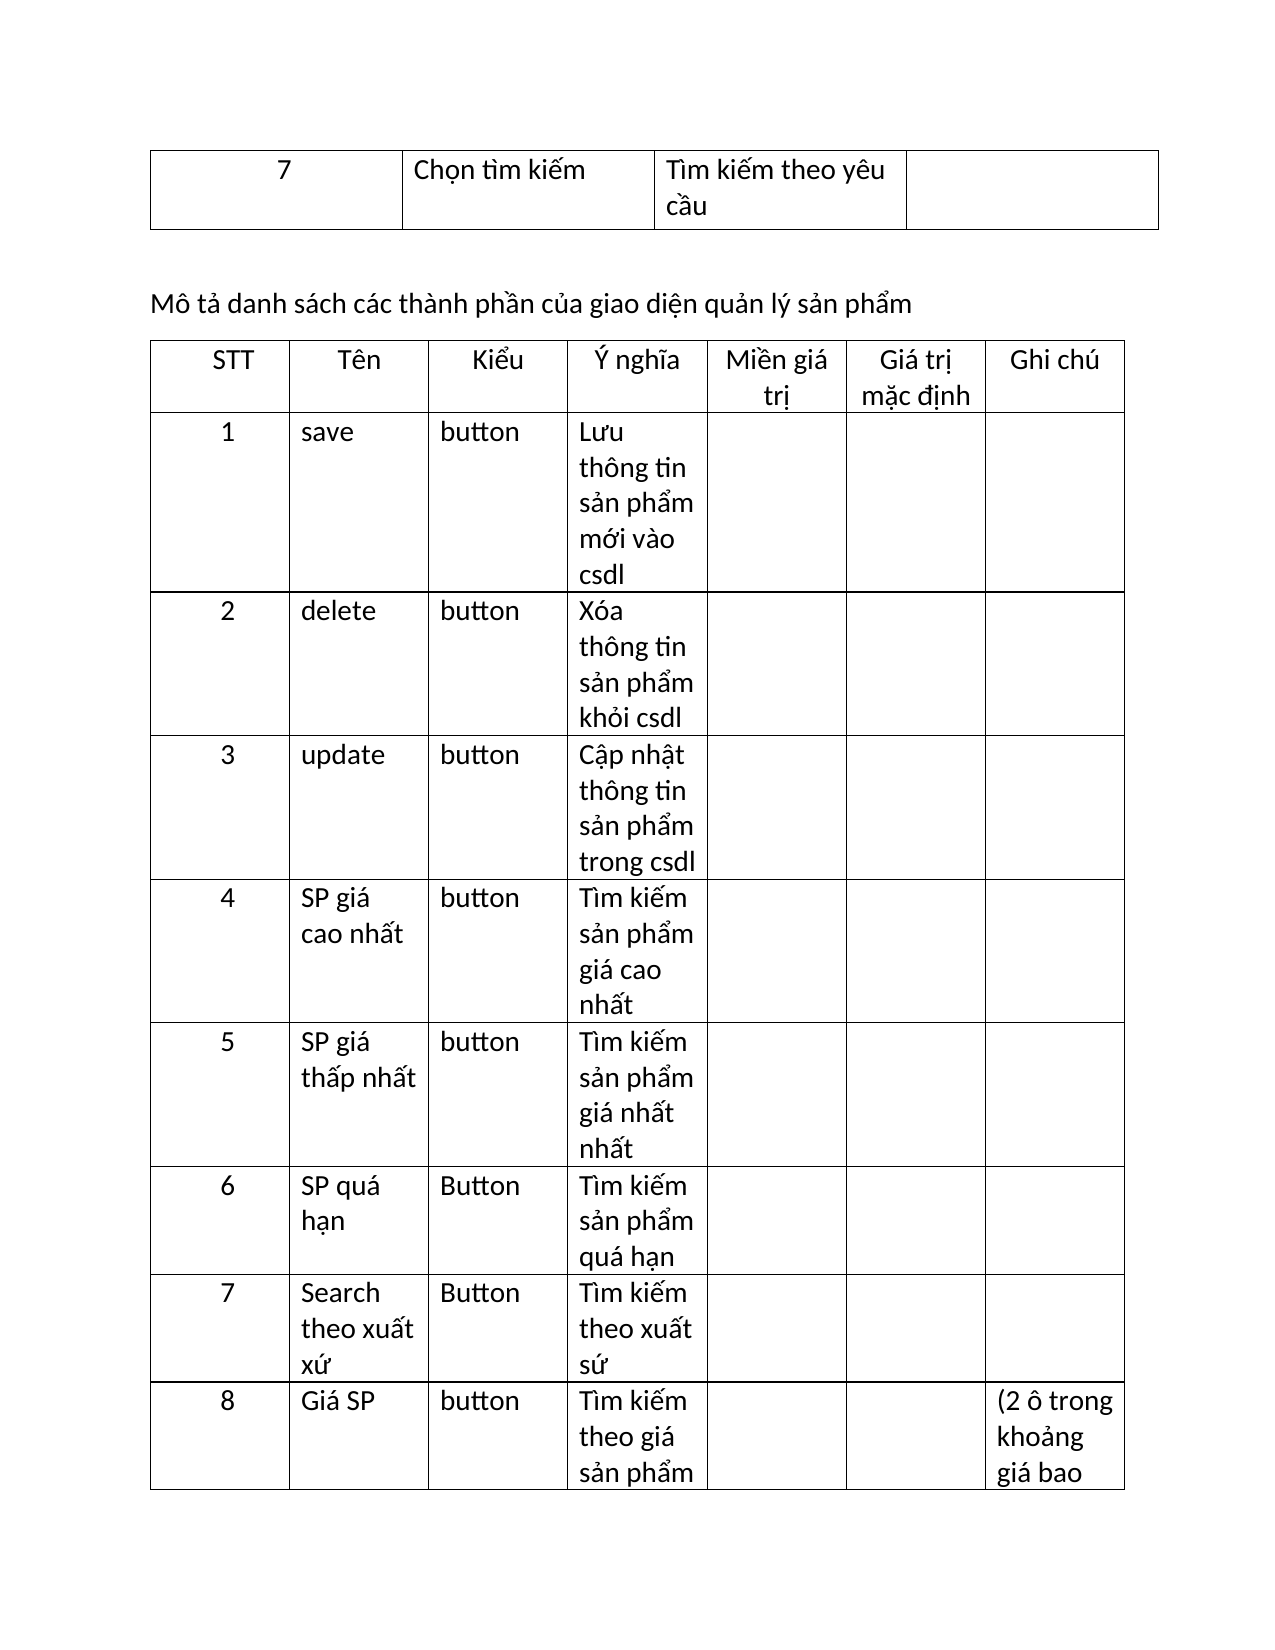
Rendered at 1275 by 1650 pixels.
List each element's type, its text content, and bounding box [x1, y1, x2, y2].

table_cell Giá SP [290, 1383, 428, 1489]
table_cell [708, 413, 846, 591]
table_cell delete [290, 593, 428, 735]
table_cell [151, 593, 289, 735]
table_header Ghi chú [986, 341, 1124, 412]
table_cell [847, 880, 985, 1022]
table_header Giá trị mặc định [847, 341, 985, 412]
table_cell save [290, 413, 428, 591]
table_cell button [429, 880, 567, 1022]
table_cell Xóa thông tin sản phẩm khỏi csdl [568, 593, 707, 735]
table_cell [151, 151, 402, 229]
table_cell SP giá cao nhất [290, 880, 428, 1022]
table_cell button [429, 1023, 567, 1166]
table_cell [151, 1167, 289, 1273]
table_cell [986, 1383, 1124, 1489]
table_cell [151, 413, 289, 591]
table_cell [151, 880, 289, 1022]
table_cell Tìm kiếm theo xuất sứ [568, 1275, 707, 1381]
table_cell [907, 151, 1158, 229]
table_cell button [429, 413, 567, 591]
table_cell button [429, 1383, 567, 1489]
table_cell Search theo xuất xứ [290, 1275, 428, 1381]
table_cell Tìm kiếm sản phẩm quá hạn [568, 1167, 707, 1273]
table_cell Tìm kiếm sản phẩm giá nhất nhất [568, 1023, 707, 1166]
table_cell [847, 1383, 985, 1489]
table_cell [708, 1275, 846, 1381]
table_cell [847, 413, 985, 591]
table_header Tên [290, 341, 428, 412]
table_cell [986, 1275, 1124, 1381]
table_cell [708, 1167, 846, 1273]
table_header Ý nghĩa [568, 341, 707, 412]
table_cell button [429, 736, 567, 878]
table_cell Lưu thông tin sản phẩm mới vào csdl [568, 413, 707, 591]
table_cell [708, 1383, 846, 1489]
table_cell [708, 880, 846, 1022]
table_cell [847, 1023, 985, 1166]
table_cell [986, 593, 1124, 735]
table_cell [151, 1383, 289, 1489]
table_cell Button [429, 1275, 567, 1381]
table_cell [568, 1383, 707, 1489]
table_cell [986, 413, 1124, 591]
table_cell update [290, 736, 428, 878]
table_cell [986, 880, 1124, 1022]
table_cell Button [429, 1167, 567, 1273]
table_cell [151, 736, 289, 878]
table_cell [151, 1275, 289, 1381]
table_cell button [429, 593, 567, 735]
table_header Kiểu [429, 341, 567, 412]
table_cell [847, 593, 985, 735]
table_cell Chọn tìm kiếm [403, 151, 654, 229]
text Mô tả danh sách các thành phần của giao diện quản lý sản phẩm [150, 285, 1125, 321]
table_cell [986, 736, 1124, 878]
table_cell [847, 1167, 985, 1273]
table_cell [151, 1023, 289, 1166]
table_header Miền giá trị [708, 341, 846, 412]
table_cell [847, 1275, 985, 1381]
table_cell SP giá thấp nhất [290, 1023, 428, 1166]
table_cell Tìm kiếm theo yêu cầu [655, 151, 906, 229]
table_cell SP quá hạn [290, 1167, 428, 1273]
table_cell Cập nhật thông tin sản phẩm trong csdl [568, 736, 707, 878]
table_cell [847, 736, 985, 878]
table_cell [708, 593, 846, 735]
table_cell [708, 736, 846, 878]
table_cell [986, 1023, 1124, 1166]
table_cell [986, 1167, 1124, 1273]
table_header STT [151, 341, 289, 412]
table_cell Tìm kiếm sản phẩm giá cao nhất [568, 880, 707, 1022]
table_cell [708, 1023, 846, 1166]
